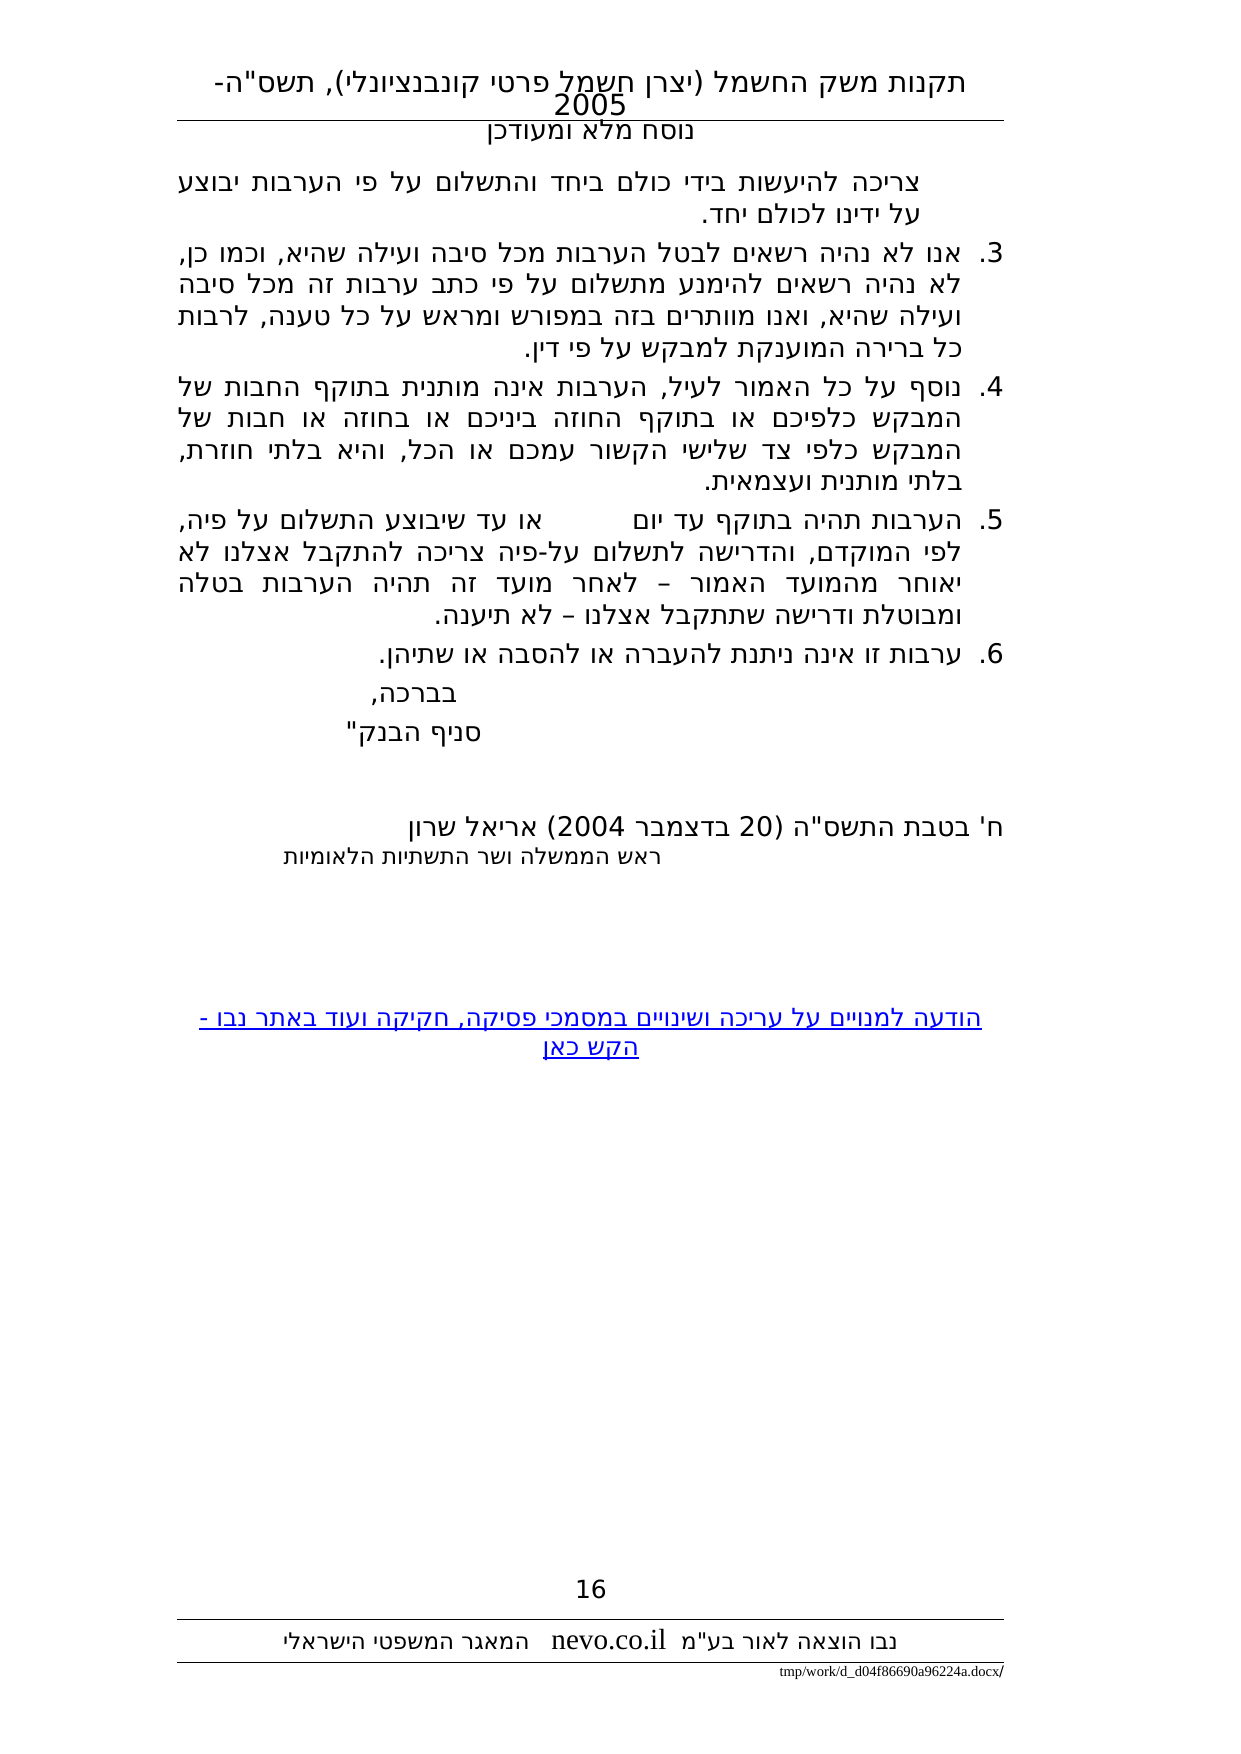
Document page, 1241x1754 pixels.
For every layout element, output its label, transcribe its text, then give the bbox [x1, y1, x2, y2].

text הודעה למנויים על עריכה ושינויים במסמכי פסיקה, חקיקה ועוד באתר נבו - הקש כאן [177, 1003, 1004, 1062]
text ח' בטבת התשס"ה (20 בדצמבר 2004) אריאל שרון [177, 811, 1004, 843]
text 4. נוסף על כל האמור לעיל, הערבות אינה מותנית בתוקף החבות של המבקש כלפיכם או בתוקף החוזה ביניכם או בחוזה או חבות של המבקש כלפי צד שלישי הקשור עמכם או הכל, והיא בלתי חוזרת, בלתי מותנית ועצמאית. [177, 371, 1004, 497]
text בברכה, [177, 677, 1004, 709]
text 3. אנו לא נהיה רשאים לבטל הערבות מכל סיבה ועילה שהיא, וכמו כן, לא נהיה רשאים להימנע מתשלום על פי כתב ערבות זה מכל סיבה ועילה שהיא, ואנו מוותרים בזה במפורש ומראש על כל טענה, לרבות כל ברירה המוענקת למבקש על פי דין. [177, 237, 1004, 363]
text 6. ערבות זו אינה ניתנת להעברה או להסבה או שתיהן. [177, 638, 1004, 670]
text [177, 167, 963, 230]
text 5. הערבות תהיה בתוקף עד יום או עד שיבוצע התשלום על פיה, לפי המוקדם, והדרישה לתשלום על-פיה צריכה להתקבל אצלנו לא יאוחר מהמועד האמור – לאחר מועד זה תהיה הערבות בטלה ומבוטלת ודרישה שתתקבל אצלנו – לא תיענה. [177, 505, 1004, 631]
text סניף הבנק" [177, 717, 1004, 748]
text ראש הממשלה ושר התשתיות הלאומיות [177, 843, 1004, 869]
